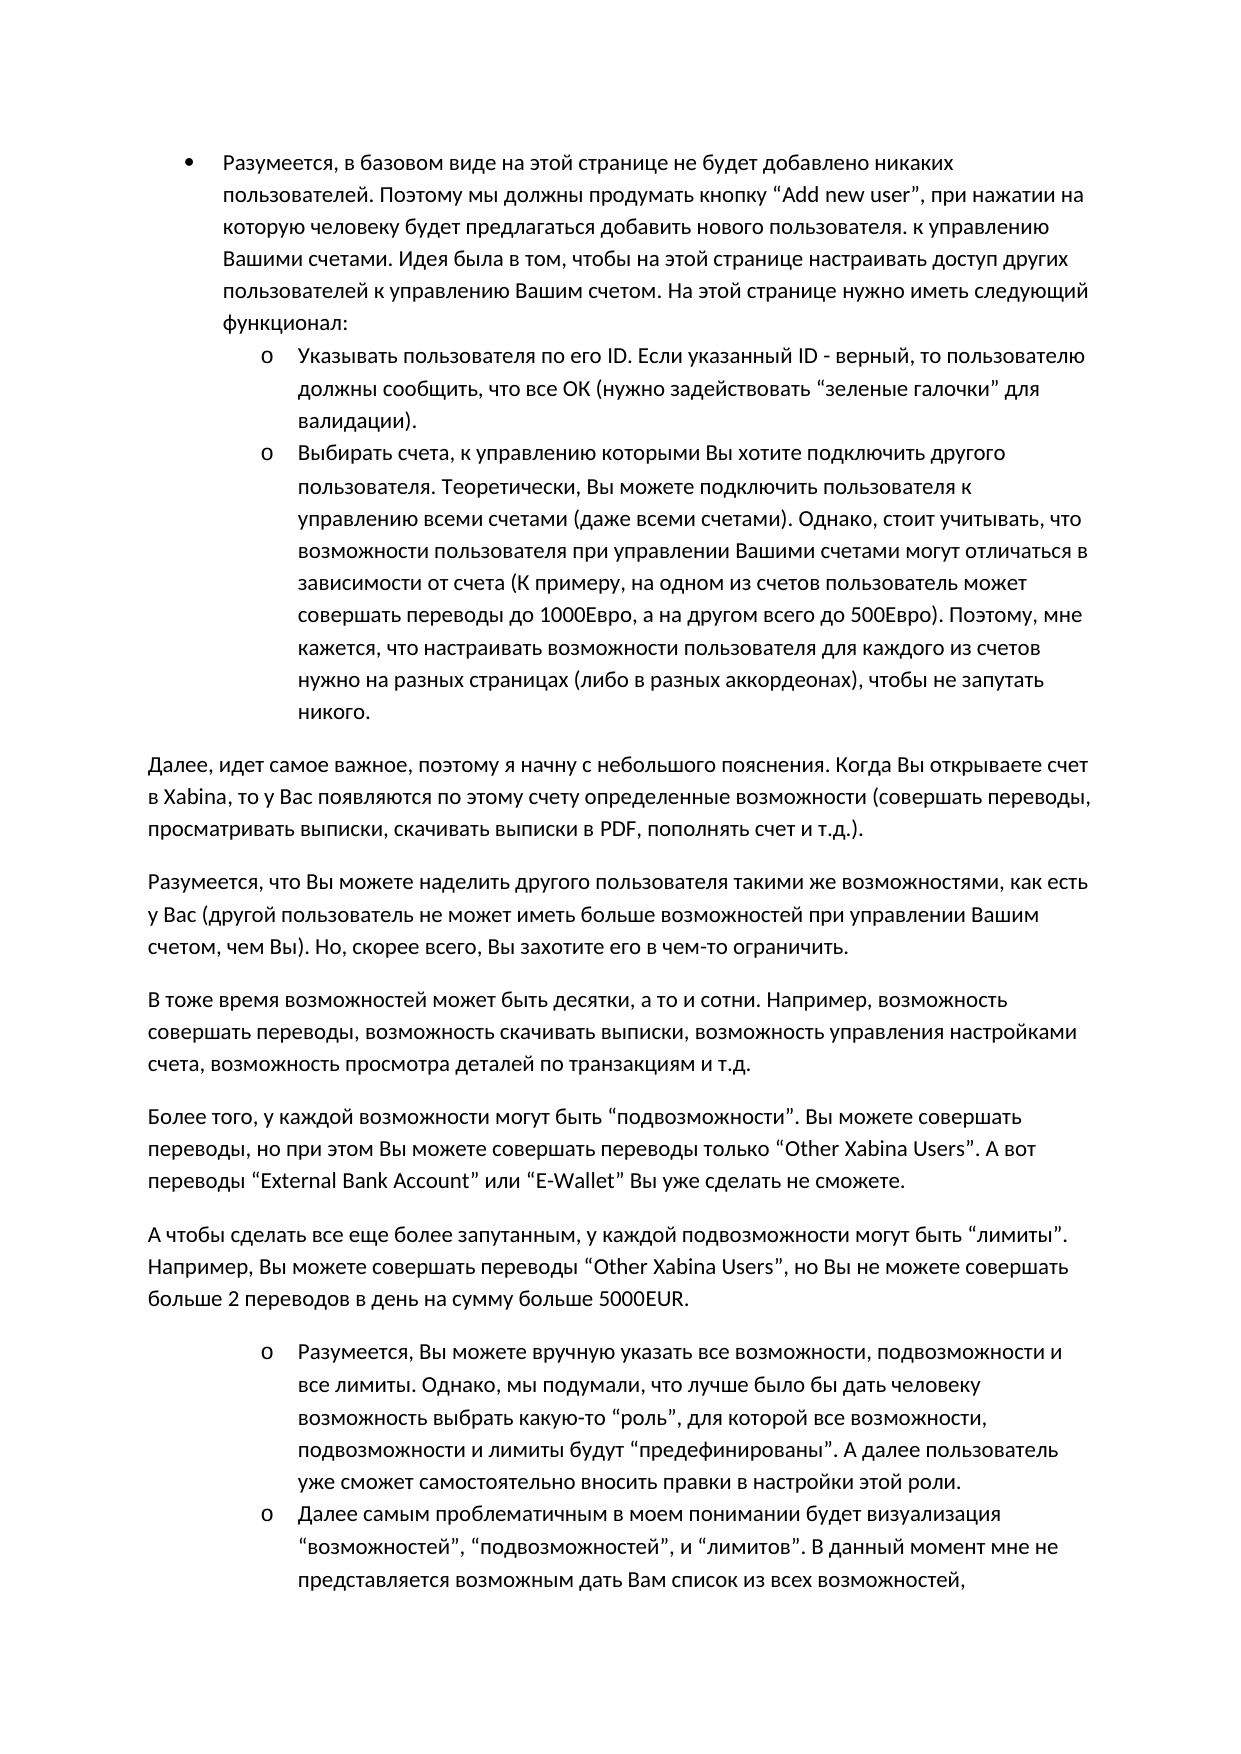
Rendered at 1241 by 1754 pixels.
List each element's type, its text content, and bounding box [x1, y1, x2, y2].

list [260, 1499, 1093, 1593]
text Более того, у каждой возможности могут быть “подвозможности”. Вы можете совершать переводы, но при этом Вы можете совершать переводы только “Other Xabina Users”. А вот переводы “External Bank Account” или “E-Wallet” Вы уже сделать не сможете. [148, 1102, 1093, 1195]
text В тоже время возможностей может быть десятки, а то и сотни. Например, возможность совершать переводы, возможность скачивать выписки, возможность управления настройками счета, возможность просмотра деталей по транзакциям и т.д. [148, 985, 1093, 1077]
list Указывать пользователя по его ID. Если указанный ID - верный, то пользователю должны сообщить, что все ОК (нужно задействовать “зеленые галочки” для валидации). [260, 341, 1093, 434]
text Разумеется, что Вы можете наделить другого пользователя такими же возможностями, как есть у Вас (другой пользователь не может иметь больше возможностей при управлении Вашим счетом, чем Вы). Но, скорее всего, Вы захотите его в чем-то ограничить. [148, 867, 1093, 960]
list Выбирать счета, к управлению которыми Вы хотите подключить другого пользователя. Теоретически, Вы можете подключить пользователя к управлению всеми счетами (даже всеми счетами). Однако, стоит учитывать, что возможности пользователя при управлении Вашими счетами могут отличаться в зависимости от счета (К примеру, на одном из счетов пользователь может совершать переводы до 1000Евро, а на другом всего до 500Евро). Поэтому, мне кажется, что настраивать возможности пользователя для каждого из счетов нужно на разных страницах (либо в разных аккордеонах), чтобы не запутать никого. [260, 438, 1093, 725]
text А чтобы сделать все еще более запутанным, у каждой подвозможности могут быть “лимиты”. Например, Вы можете совершать переводы “Other Xabina Users”, но Вы не можете совершать больше 2 переводов в день на сумму больше 5000EUR. [148, 1220, 1093, 1312]
text Далее, идет самое важное, поэтому я начну с небольшого пояснения. Когда Вы открываете счет в Xabina, то у Вас появляются по этому счету определенные возможности (совершать переводы, просматривать выписки, скачивать выписки в PDF, пополнять счет и т.д.). [148, 750, 1093, 842]
list Разумеется, в базовом виде на этой странице не будет добавлено никаких пользователей. Поэтому мы должны продумать кнопку “Add new user”, при нажатии на которую человеку будет предлагаться добавить нового пользователя. к управлению Вашими счетами. Идея была в том, чтобы на этой странице настраивать доступ других пользователей к управлению Вашим счетом. На этой странице нужно иметь следующий функционал: [185, 148, 1093, 337]
list Разумеется, Вы можете вручную указать все возможности, подвозможности и все лимиты. Однако, мы подумали, что лучше было бы дать человеку возможность выбрать какую-то “роль”, для которой все возможности, подвозможности и лимиты будут “предефинированы”. А далее пользователь уже сможет самостоятельно вносить правки в настройки этой роли. [260, 1337, 1093, 1495]
